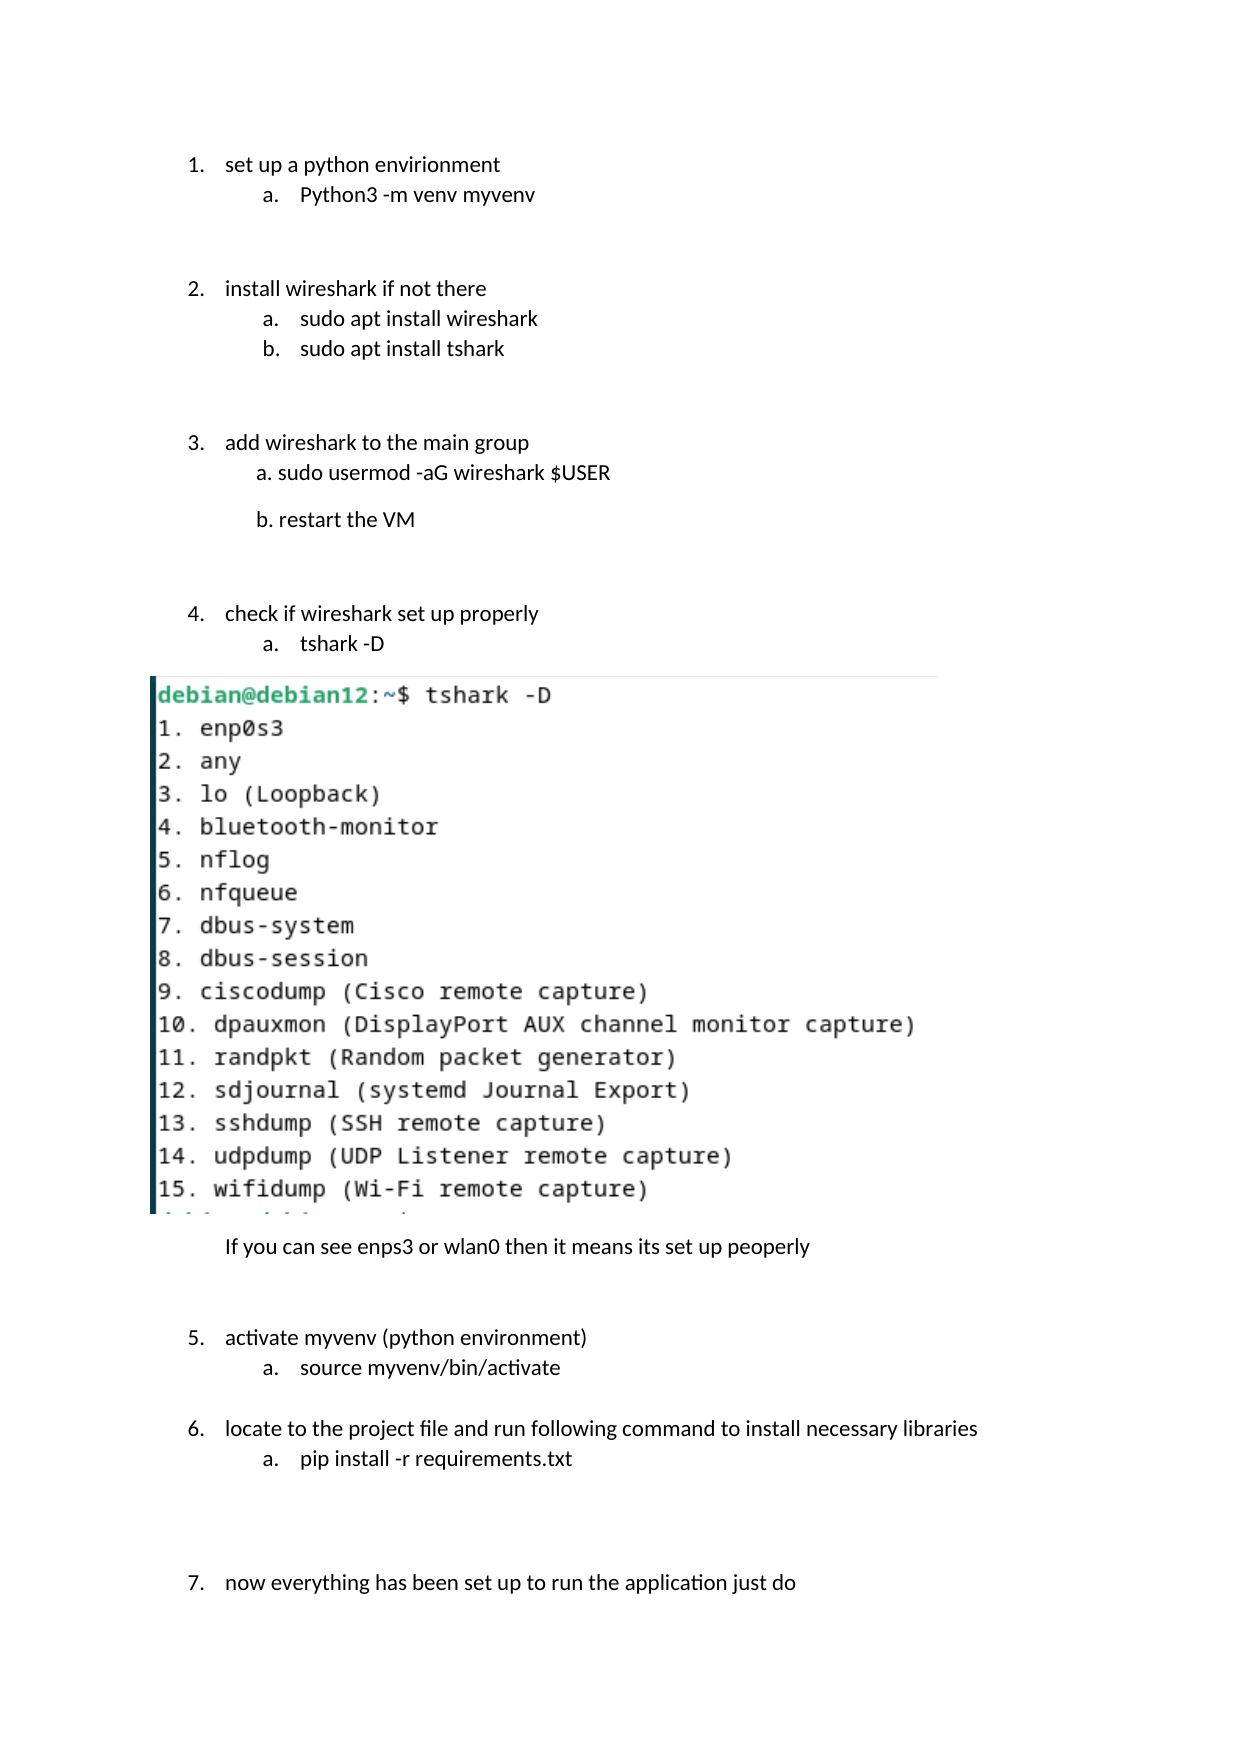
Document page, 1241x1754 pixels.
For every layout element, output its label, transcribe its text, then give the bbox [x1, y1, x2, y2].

list If you can see enps3 or wlan0 then it means its set up peoperly [225, 1232, 1090, 1261]
list tshark -D [262, 629, 1090, 657]
list install wireshark if not there [187, 274, 1090, 302]
list source myvenv/bin/activate [262, 1353, 1090, 1381]
list locate to the project file and run following command to install necessary libraries [187, 1414, 1090, 1442]
list add wireshark to the main group a. sudo usermod -aG wireshark $USER [187, 428, 1090, 486]
list set up a python envirionment [187, 150, 1090, 178]
list check if wireshark set up properly [187, 599, 1090, 627]
text b. restart the VM [225, 505, 1090, 533]
list pip install -r requirements.txt [262, 1444, 1090, 1472]
list activate myvenv (python environment) [187, 1323, 1090, 1351]
list sudo apt install wireshark [262, 304, 1090, 332]
list sudo apt install tshark [262, 334, 1090, 362]
list Python3 -m venv myvenv [262, 180, 1090, 208]
picture [150, 676, 938, 1214]
list now everything has been set up to run the application just do [187, 1568, 1090, 1596]
